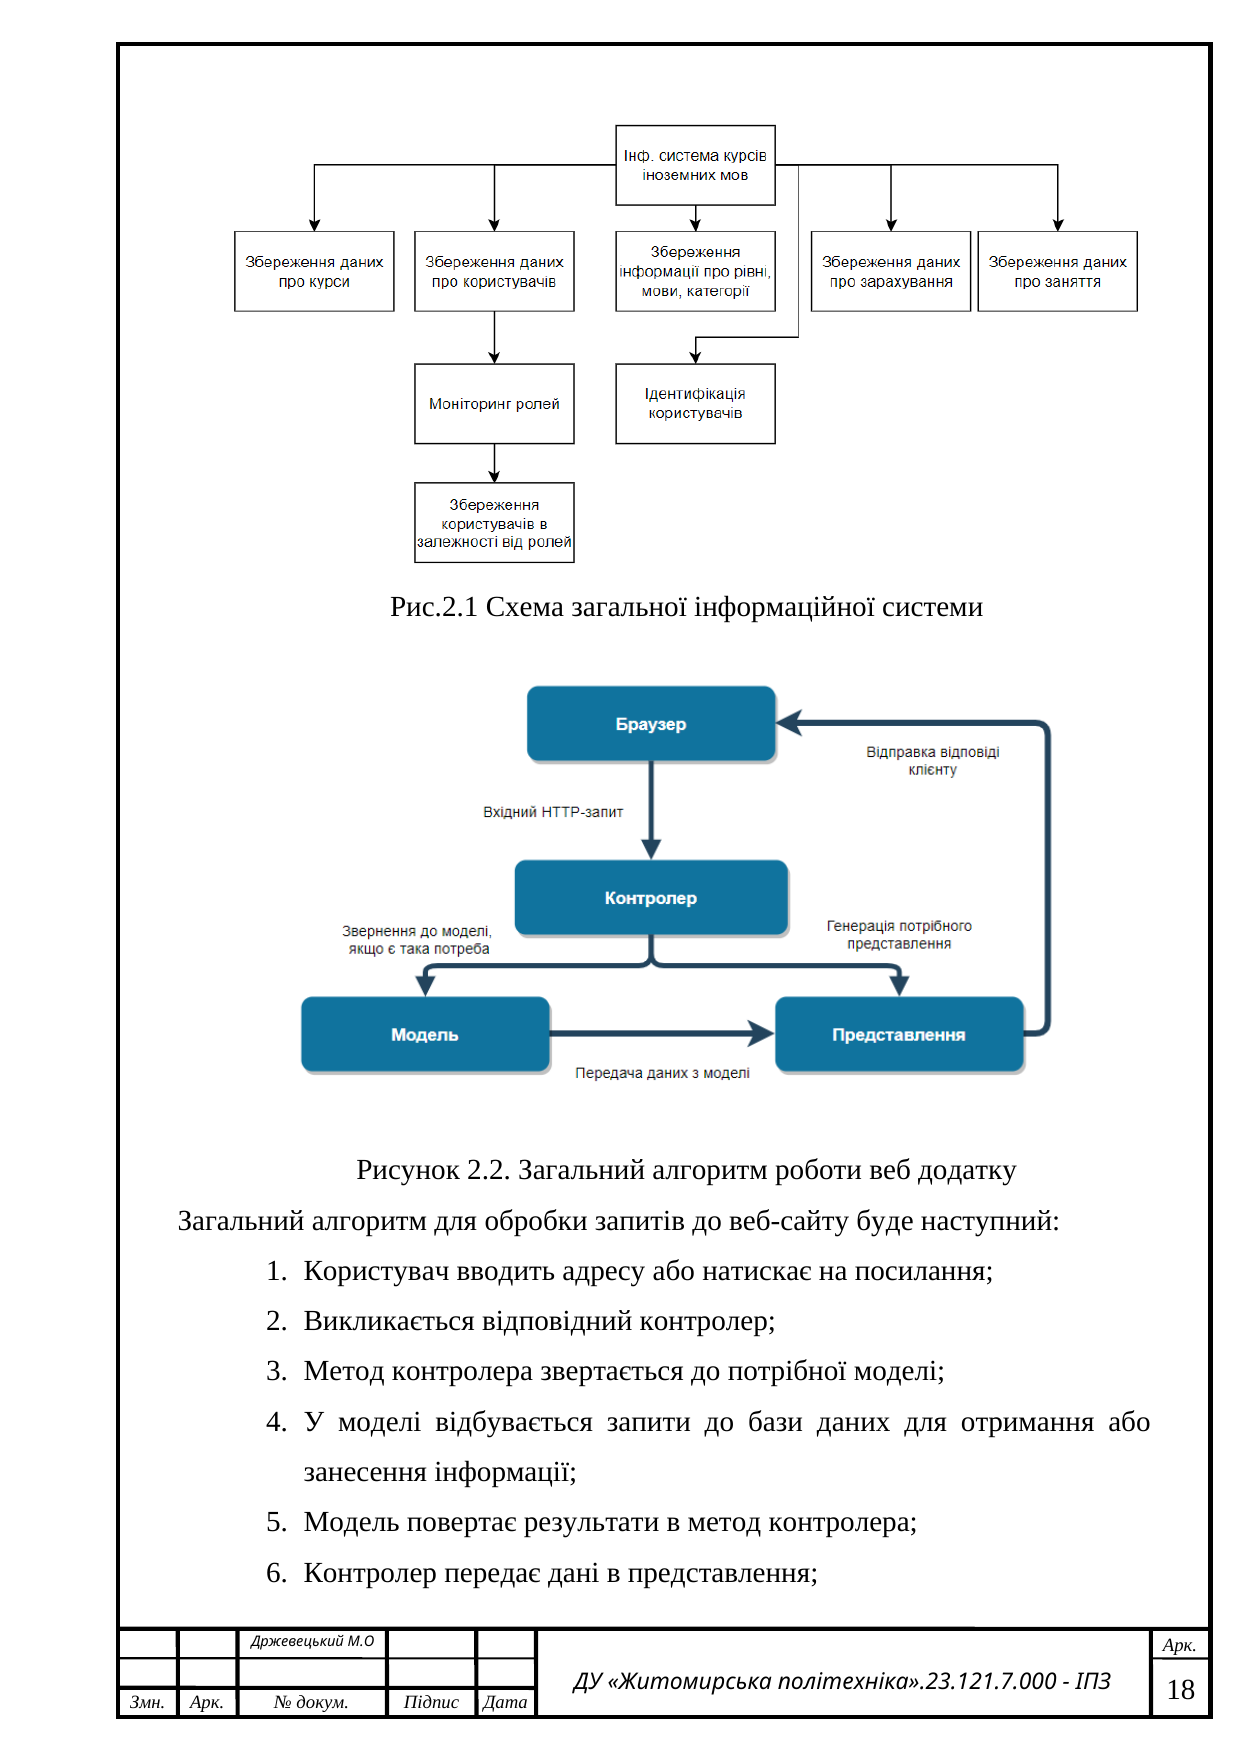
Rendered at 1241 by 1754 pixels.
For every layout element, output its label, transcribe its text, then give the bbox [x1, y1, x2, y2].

picture [276, 639, 1097, 1136]
text Рис.2.1 Схема загальної інформаційної системи [177, 589, 1152, 623]
list Контролер передає дані в представлення; [266, 1555, 1152, 1588]
list Метод контролера звертається до потрібної моделі; [266, 1353, 1152, 1387]
text Загальний алгоритм для обробки запитів до веб-сайту буде наступний: [177, 1203, 1152, 1236]
list У моделі відбувається запити до бази даних для отримання або занесення інформації; [266, 1404, 1152, 1488]
list Викликається відповідний контролер; [266, 1303, 1152, 1337]
text Рисунок 2.2. Загальний алгоритм роботи веб додатку [177, 1152, 1152, 1186]
list Модель повертає результати в метод контролера; [266, 1504, 1152, 1538]
list Користувач вводить адресу або натискає на посилання; [266, 1253, 1152, 1286]
picture [221, 106, 1143, 573]
